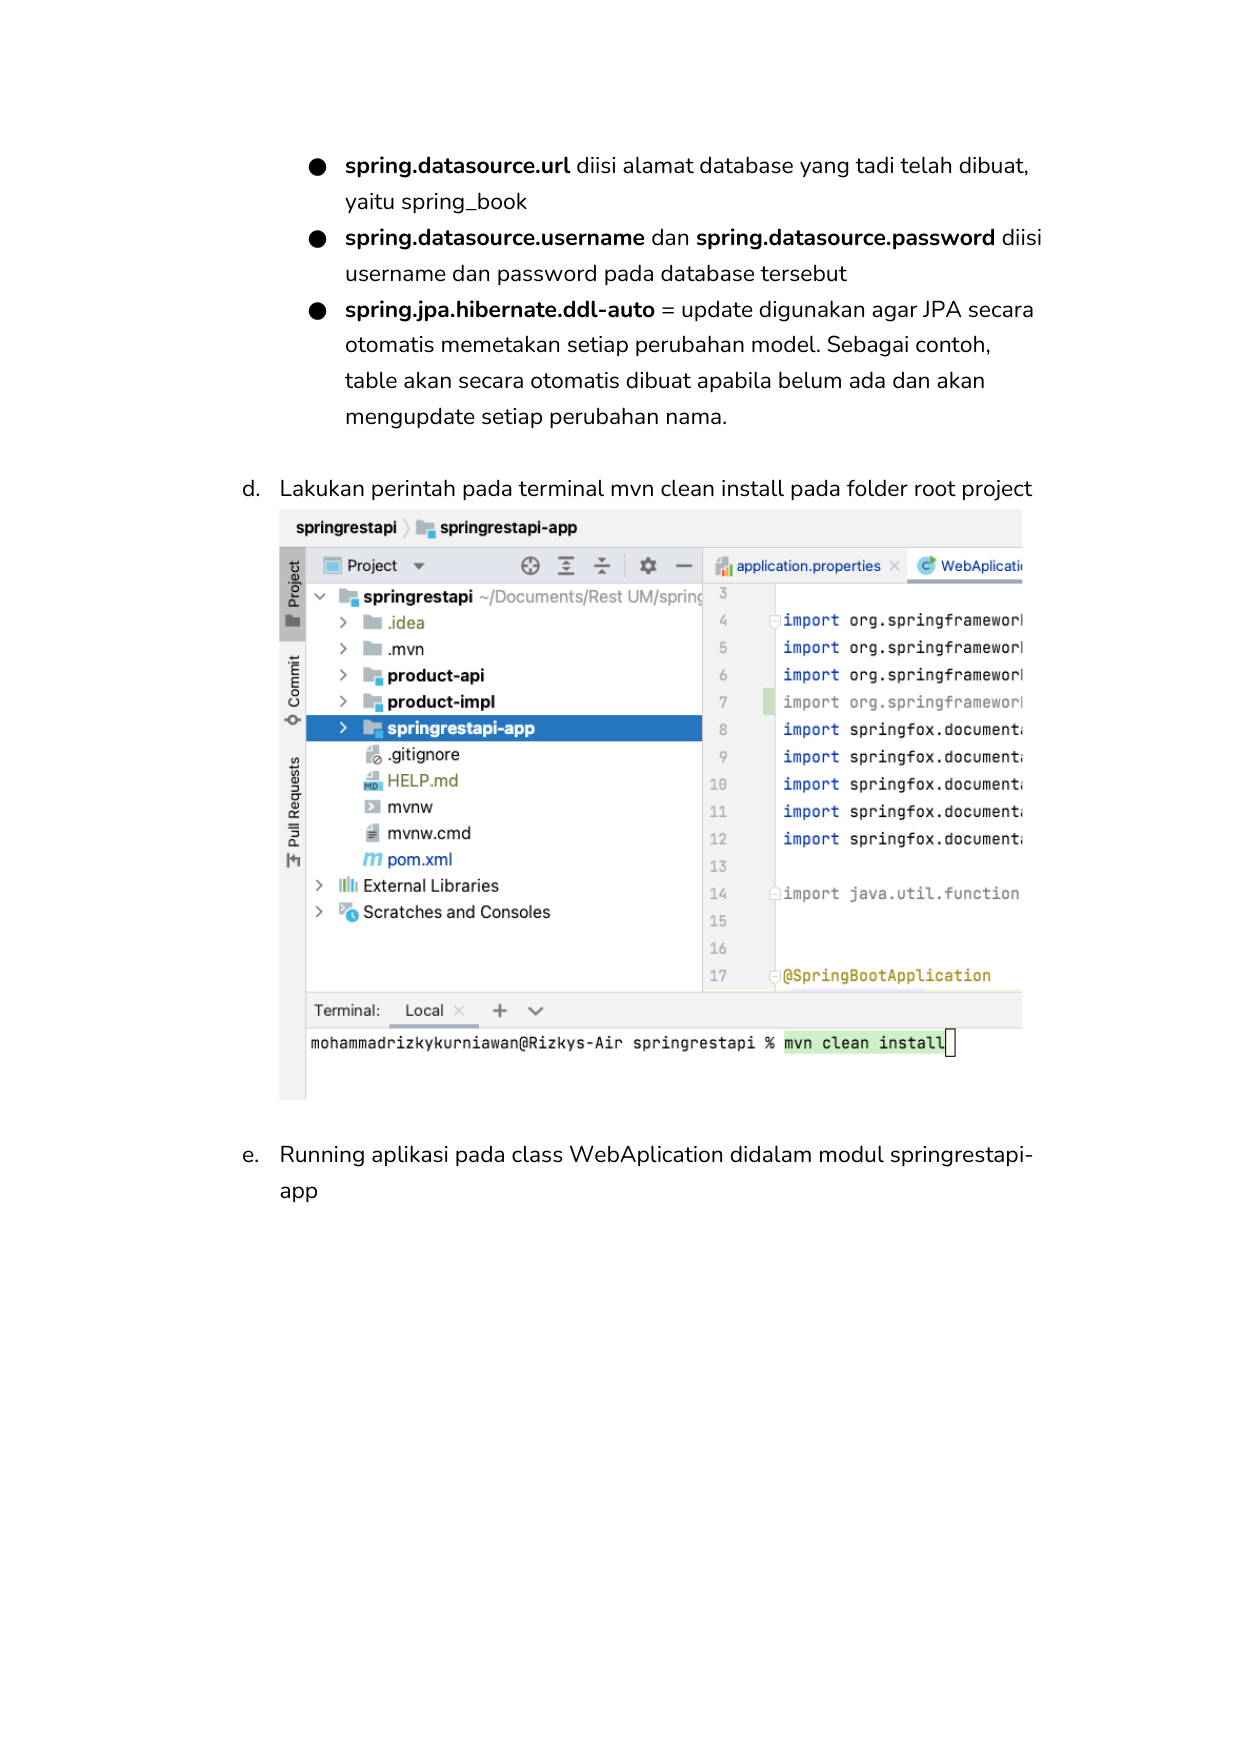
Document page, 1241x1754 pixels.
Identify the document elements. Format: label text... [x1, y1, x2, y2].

list Lakukan perintah pada terminal mvn clean install pada folder root project [242, 473, 1045, 505]
list spring.jpa.hibernate.ddl-auto = update digunakan agar JPA secara otomatis memetakan setiap perubahan model. Sebagai contoh, table akan secara otomatis dibuat apabila belum ada dan akan mengupdate setiap perubahan nama. [307, 294, 1045, 433]
list Running aplikasi pada class WebAplication didalam modul springrestapi-app [242, 1139, 1045, 1207]
list spring.datasource.url diisi alamat database yang tadi telah dibuat, yaitu spring_book [307, 150, 1045, 217]
list spring.datasource.username dan spring.datasource.password diisi username dan password pada database tersebut [307, 222, 1045, 289]
picture [279, 509, 1023, 1100]
